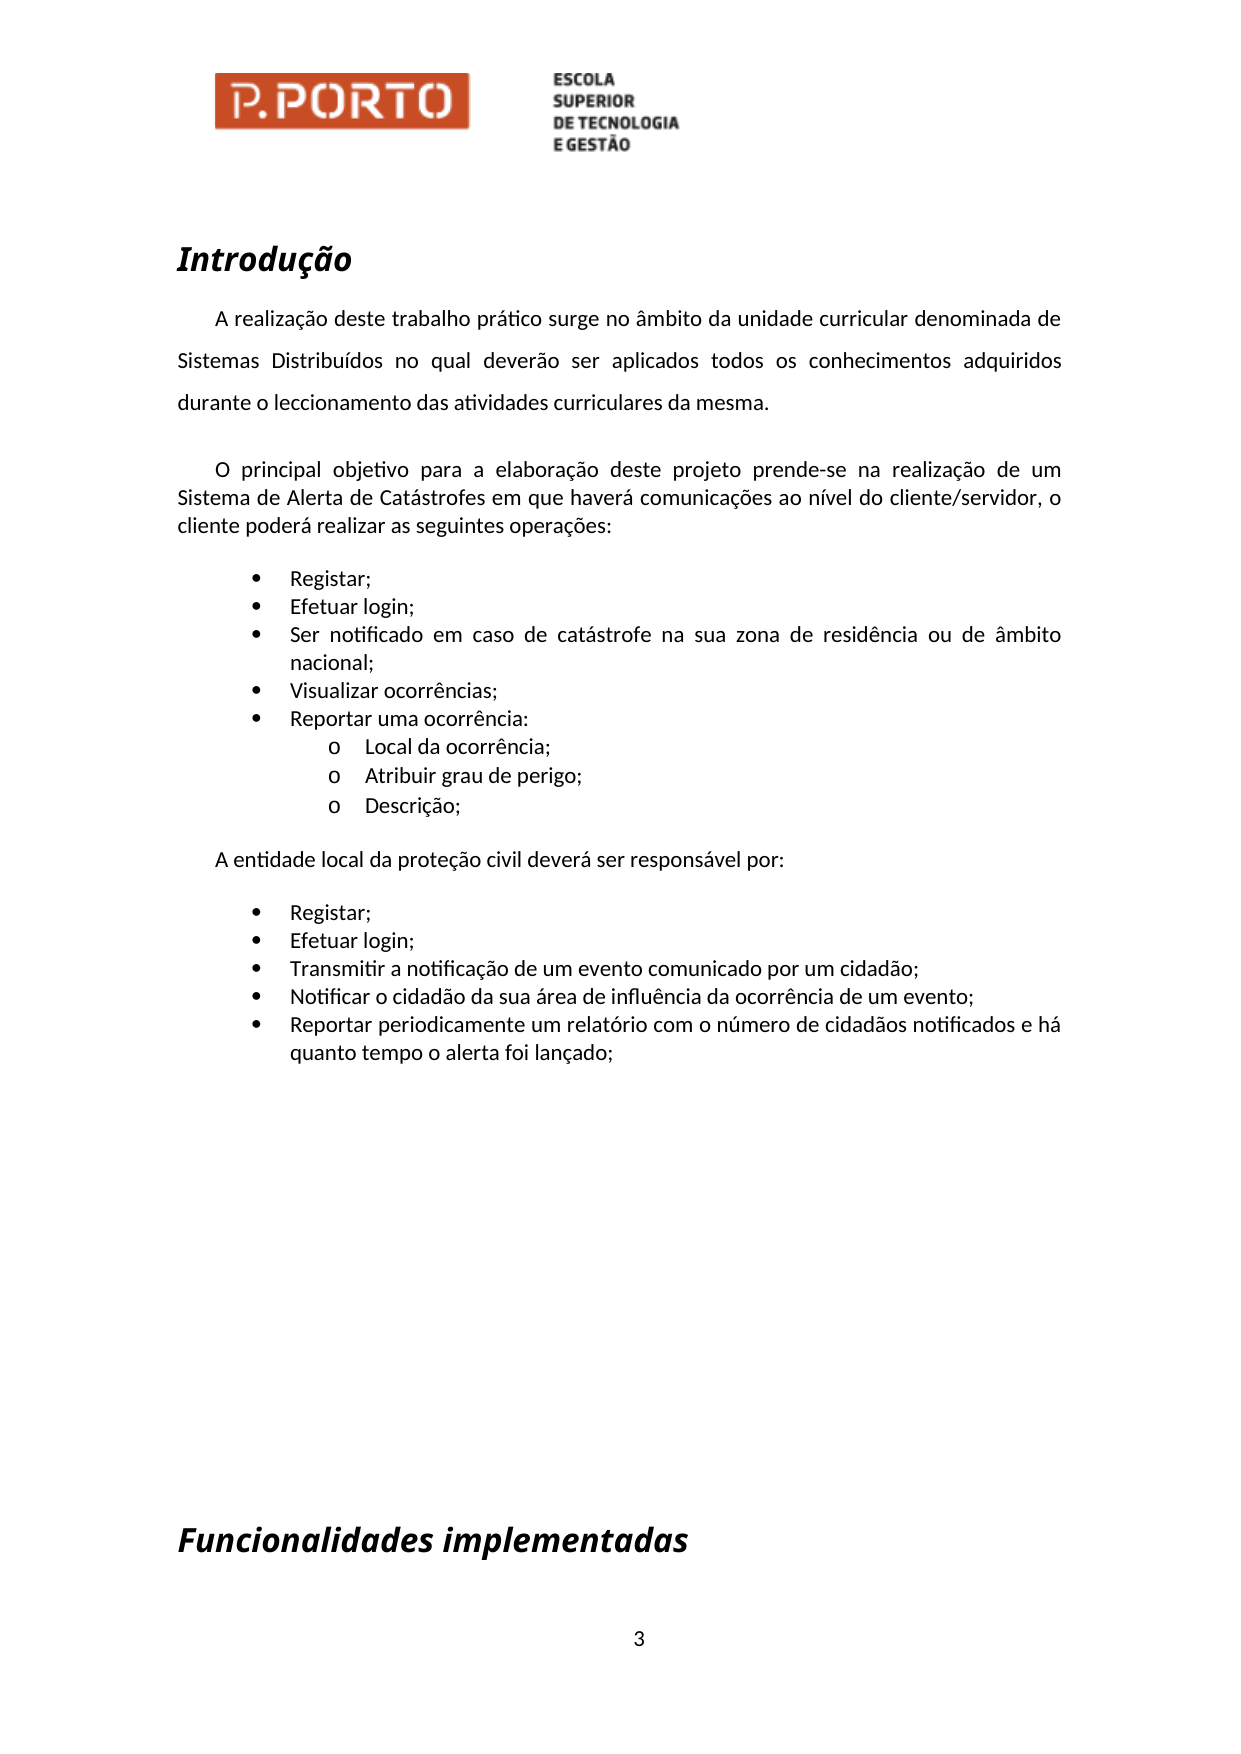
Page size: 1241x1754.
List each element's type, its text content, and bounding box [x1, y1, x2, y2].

list Descrição; [327, 791, 1063, 820]
list Efetuar login; [252, 926, 1063, 954]
list Registar; [252, 898, 1063, 926]
list Efetuar login; [252, 592, 1063, 620]
list Transmitir a notificação de um evento comunicado por um cidadão; [252, 954, 1063, 982]
list Registar; [252, 564, 1063, 592]
text O principal objetivo para a elaboração deste projeto prende-se na realização de um Sistema de Alerta de Catástrofes em que haverá comunicações ao nível do cliente/servidor, o cliente poderá realizar as seguintes operações: [177, 455, 1063, 539]
subtitle Funcionalidades implementadas [177, 1517, 1063, 1562]
list Visualizar ocorrências; [252, 676, 1063, 704]
list Reportar uma ocorrência: [252, 704, 1063, 732]
picture [214, 73, 709, 174]
list Notificar o cidadão da sua área de influência da ocorrência de um evento; [252, 982, 1063, 1010]
list Atribuir grau de perigo; [327, 762, 1063, 791]
text A entidade local da proteção civil deverá ser responsável por: [177, 845, 1063, 873]
text A realização deste trabalho prático surge no âmbito da unidade curricular denominada de Sistemas Distribuídos no qual deverão ser aplicados todos os conhecimentos adquiridos durante o leccionamento das atividades curriculares da mesma. [177, 304, 1063, 416]
list Reportar periodicamente um relatório com o número de cidadãos notificados e há quanto tempo o alerta foi lançado; [252, 1010, 1063, 1066]
list Ser notificado em caso de catástrofe na sua zona de residência ou de âmbito nacional; [252, 620, 1063, 676]
subtitle Introdução [177, 236, 1063, 282]
list Local da ocorrência; [327, 732, 1063, 762]
